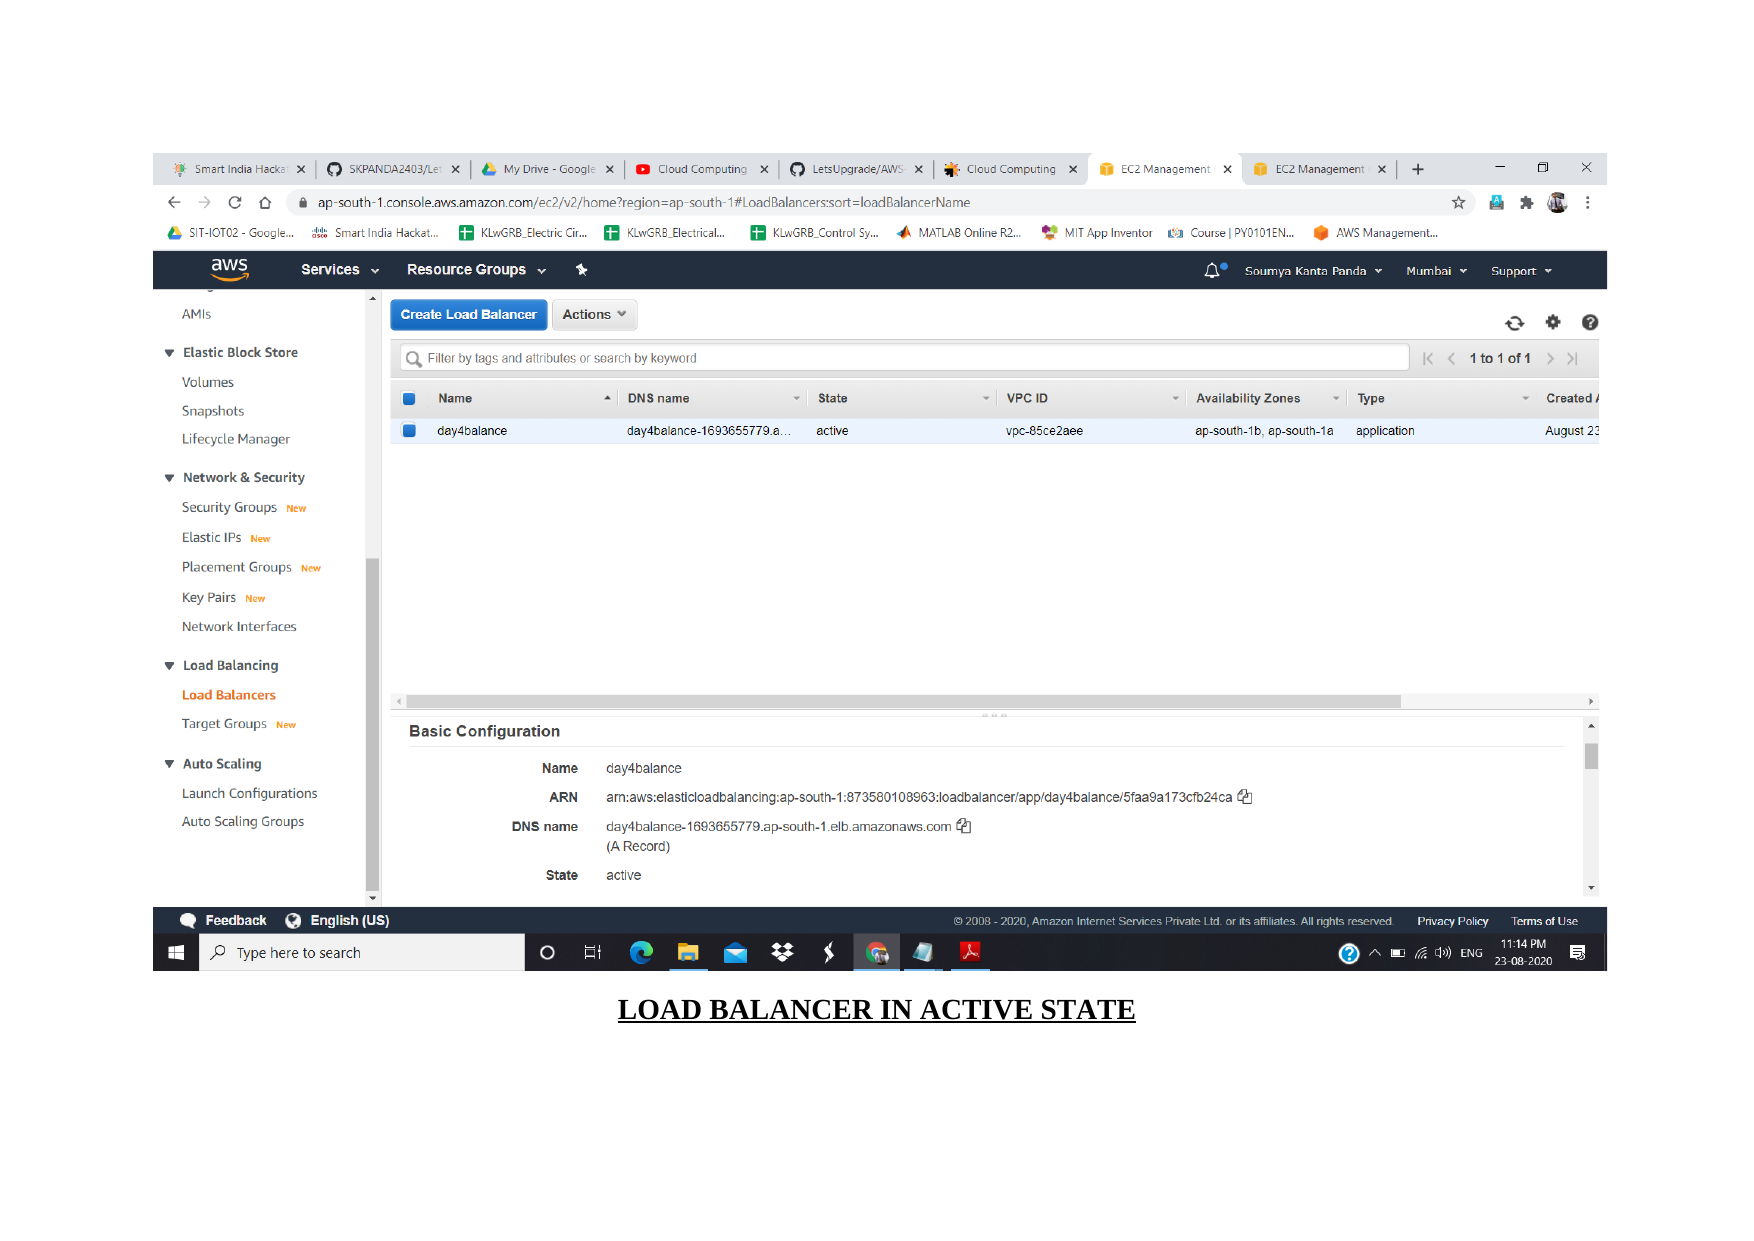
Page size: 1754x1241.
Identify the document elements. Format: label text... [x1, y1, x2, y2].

picture [153, 153, 1608, 971]
text LOAD BALANCER IN ACTIVE STATE [150, 992, 1604, 1026]
